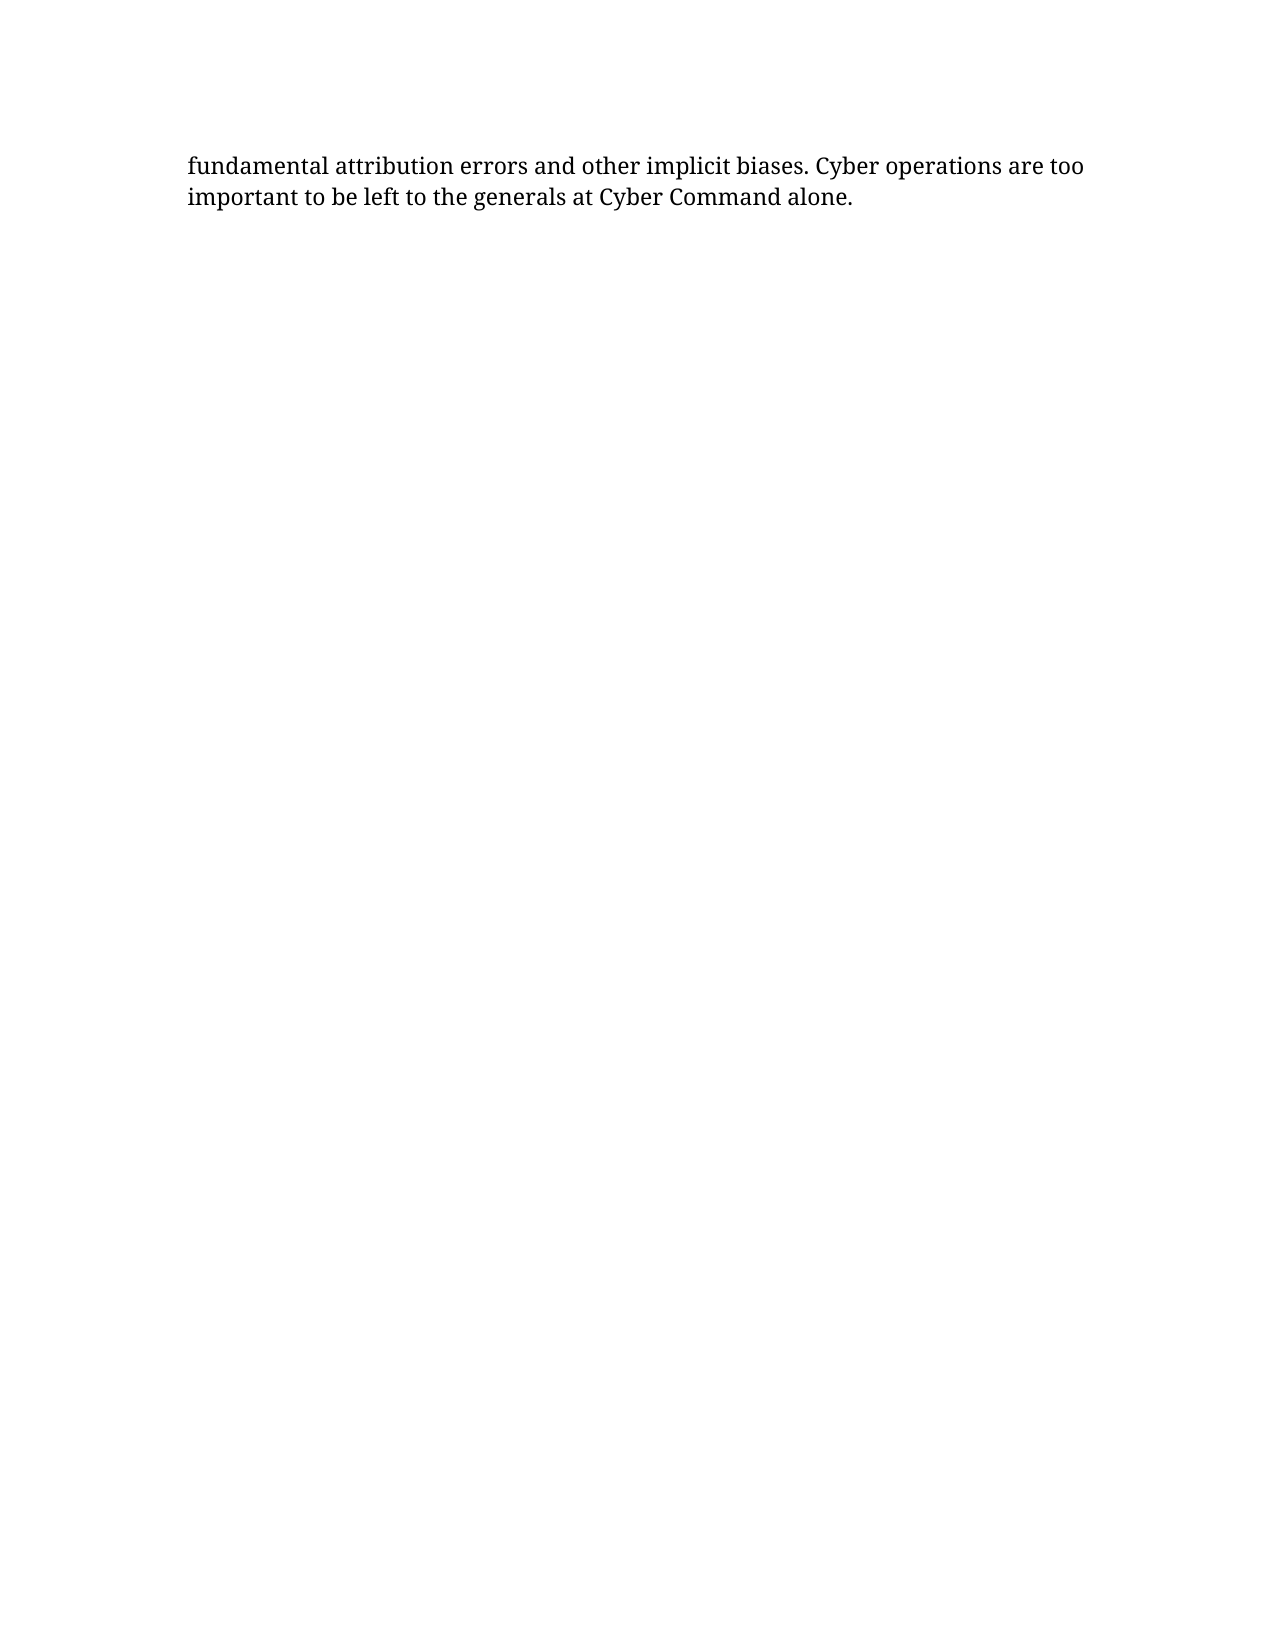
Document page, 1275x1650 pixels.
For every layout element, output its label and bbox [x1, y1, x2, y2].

text [187, 150, 1087, 212]
